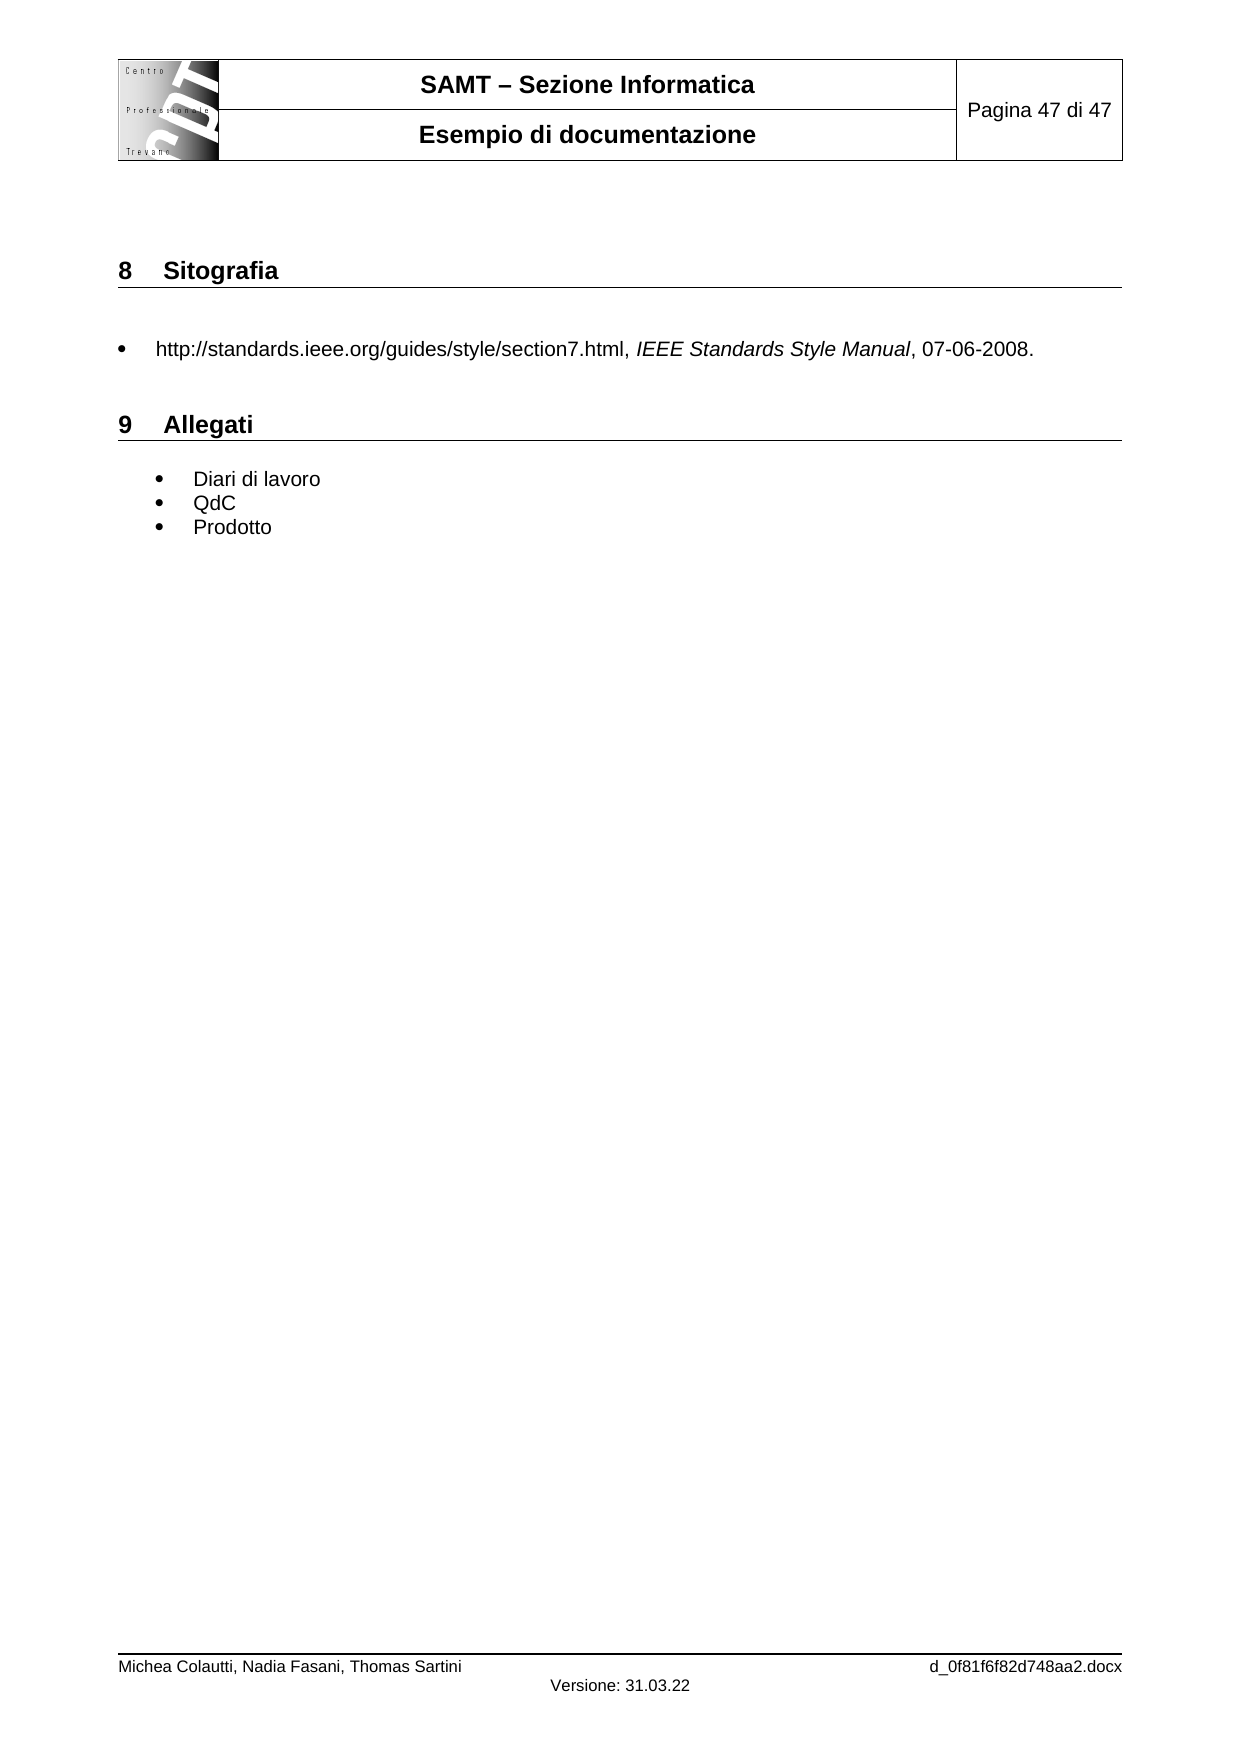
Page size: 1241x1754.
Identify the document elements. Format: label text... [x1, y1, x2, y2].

list Prodotto [156, 514, 1122, 539]
subtitle Sitografia [118, 256, 1122, 287]
picture [118, 60, 219, 160]
subtitle Allegati [118, 409, 1122, 440]
list http://standards.ieee.org/guides/style/section7.html, IEEE Standards Style Manual, 07-06-2008. [118, 337, 1122, 361]
list Diari di lavoro [156, 466, 1122, 491]
list QdC [156, 491, 1122, 514]
